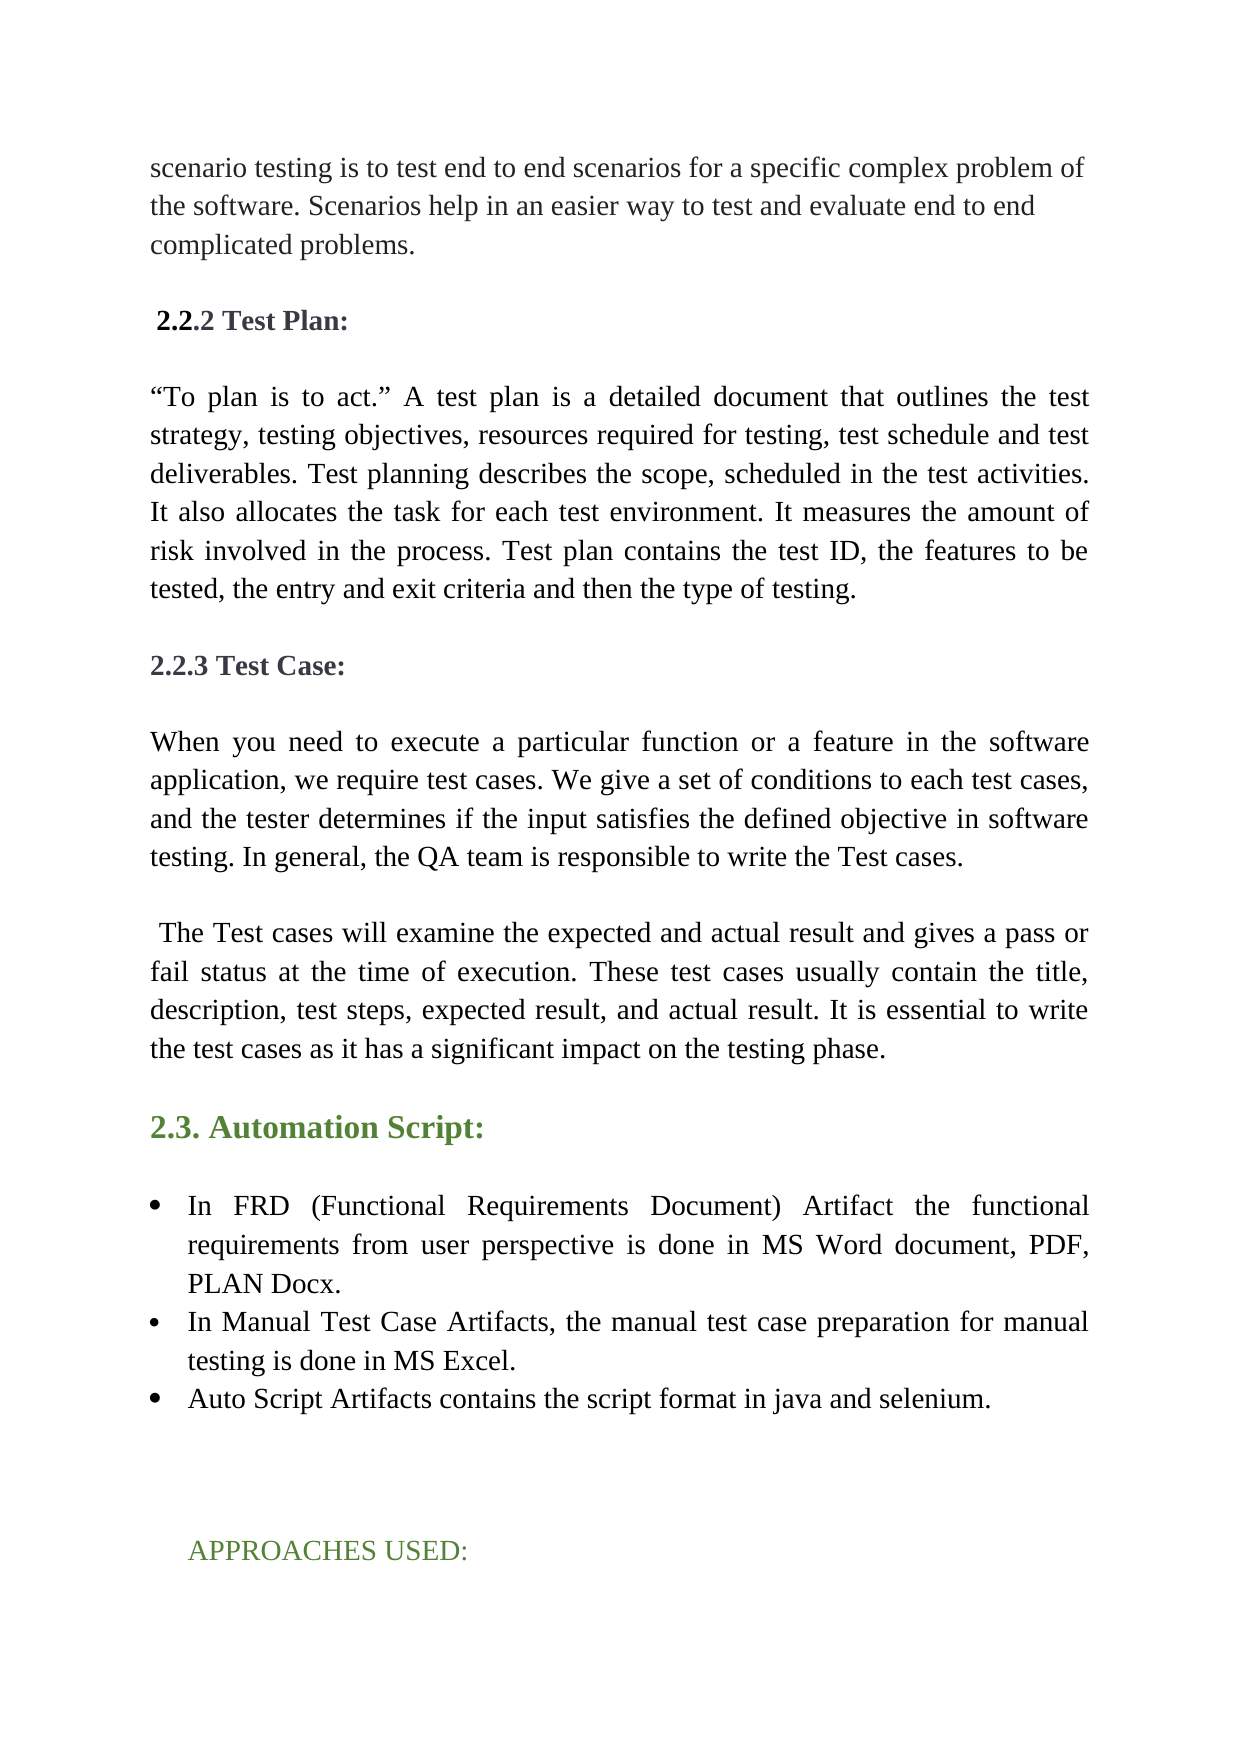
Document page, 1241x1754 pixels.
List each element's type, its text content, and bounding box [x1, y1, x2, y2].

text When you need to execute a particular function or a feature in the software application, we require test cases. We give a set of conditions to each test cases, and the tester determines if the input satisfies the defined objective in software testing. In general, the QA team is responsible to write the Test cases. [150, 724, 1090, 873]
subtitle 2.2.3 Test Case: [150, 648, 1090, 681]
text 2.3. Automation Script: [150, 1107, 1090, 1145]
text APPROACHES USED: [187, 1533, 1090, 1567]
text The Test cases will examine the expected and actual result and gives a pass or fail status at the time of execution. These test cases usually contain the title, description, test steps, expected result, and actual result. It is essential to write the test cases as it has a significant impact on the testing phase. [150, 915, 1090, 1064]
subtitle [150, 150, 1090, 261]
list In FRD (Functional Requirements Document) Artifact the functional requirements from user perspective is done in MS Word document, PDF, PLAN Docx. [150, 1188, 1090, 1299]
text “To plan is to act.” A test plan is a detailed document that outlines the test strategy, testing objectives, resources required for testing, test schedule and test deliverables. Test planning describes the scope, scheduled in the test activities. It also allocates the task for each test environment. It measures the amount of risk involved in the process. Test plan contains the test ID, the features to be tested, the entry and exit criteria and then the type of testing. [150, 379, 1090, 605]
list In Manual Test Case Artifacts, the manual test case preparation for manual testing is done in MS Excel. [150, 1304, 1090, 1376]
text 2.2.2 Test Plan: [150, 303, 1090, 336]
list Auto Script Artifacts contains the script format in java and selenium. [150, 1381, 1090, 1415]
